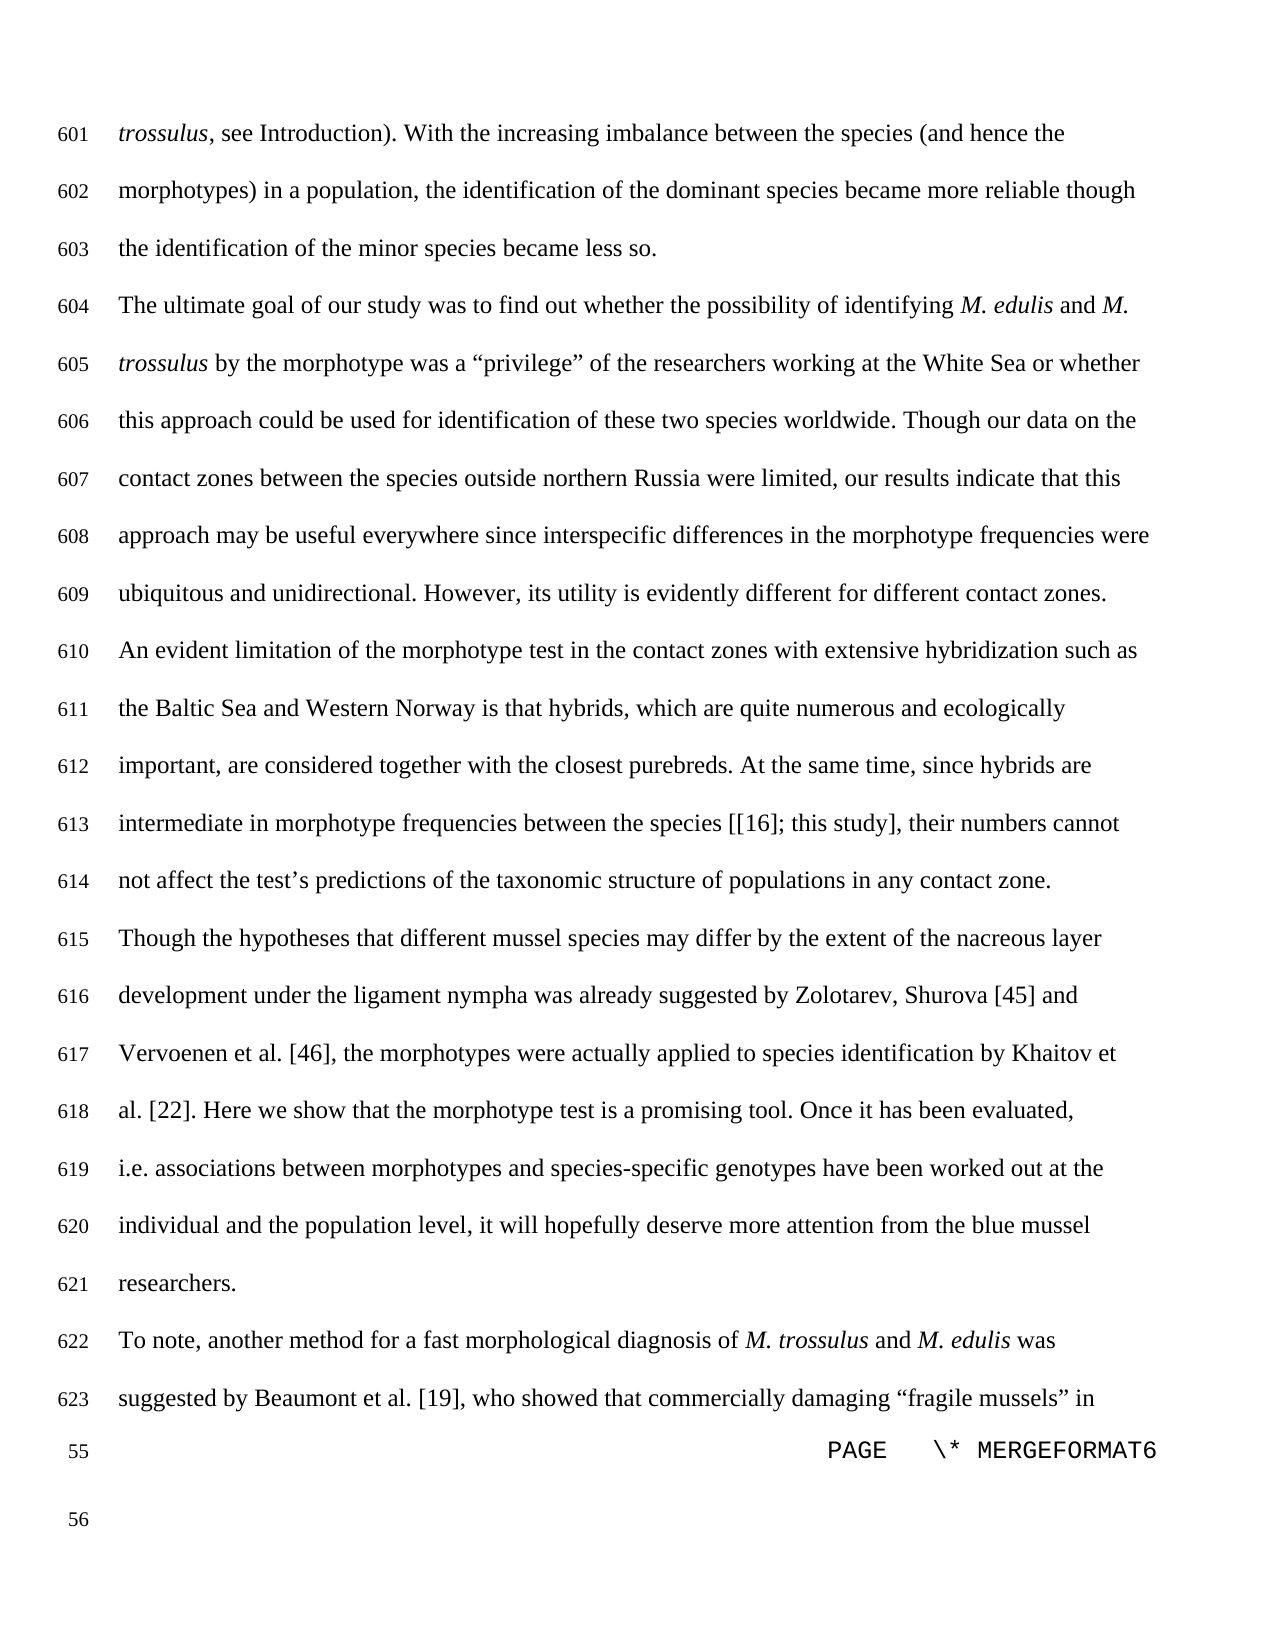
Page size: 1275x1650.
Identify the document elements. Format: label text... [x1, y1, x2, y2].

text An evident limitation of the morphotype test in the contact zones with extensive hybridization such as the Baltic Sea and Western Norway is that hybrids, which are quite numerous and ecologically important, are considered together with the closest purebreds. At the same time, since hybrids are intermediate in morphotype frequencies between the species [[16]; this study], their numbers cannot not affect the test’s predictions of the taxonomic structure of populations in any contact zone. [118, 636, 1157, 894]
text Though the hypotheses that different mussel species may differ by the extent of the nacreous layer development under the ligament nympha was already suggested by Zolotarev, Shurova [45] and Vervoenen et al. [46], the morphotypes were actually applied to species identification by Khaitov et al. [22]. Here we show that the morphotype test is a promising tool. Once it has been evaluated, i.e. associations between morphotypes and species-specific genotypes have been worked out at the individual and the population level, it will hopefully deserve more attention from the blue mussel researchers. [118, 923, 1157, 1297]
text The ultimate goal of our study was to find out whether the possibility of identifying M. edulis and M. trossulus by the morphotype was a “privilege” of the researchers working at the White Sea or whether this approach could be used for identification of these two species worldwide. Though our data on the contact zones between the species outside northern Russia were limited, our results indicate that this approach may be useful everywhere since interspecific differences in the morphotype frequencies were ubiquitous and unidirectional. However, its utility is evidently different for different contact zones. [118, 291, 1157, 607]
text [118, 118, 1157, 262]
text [118, 1326, 1157, 1412]
